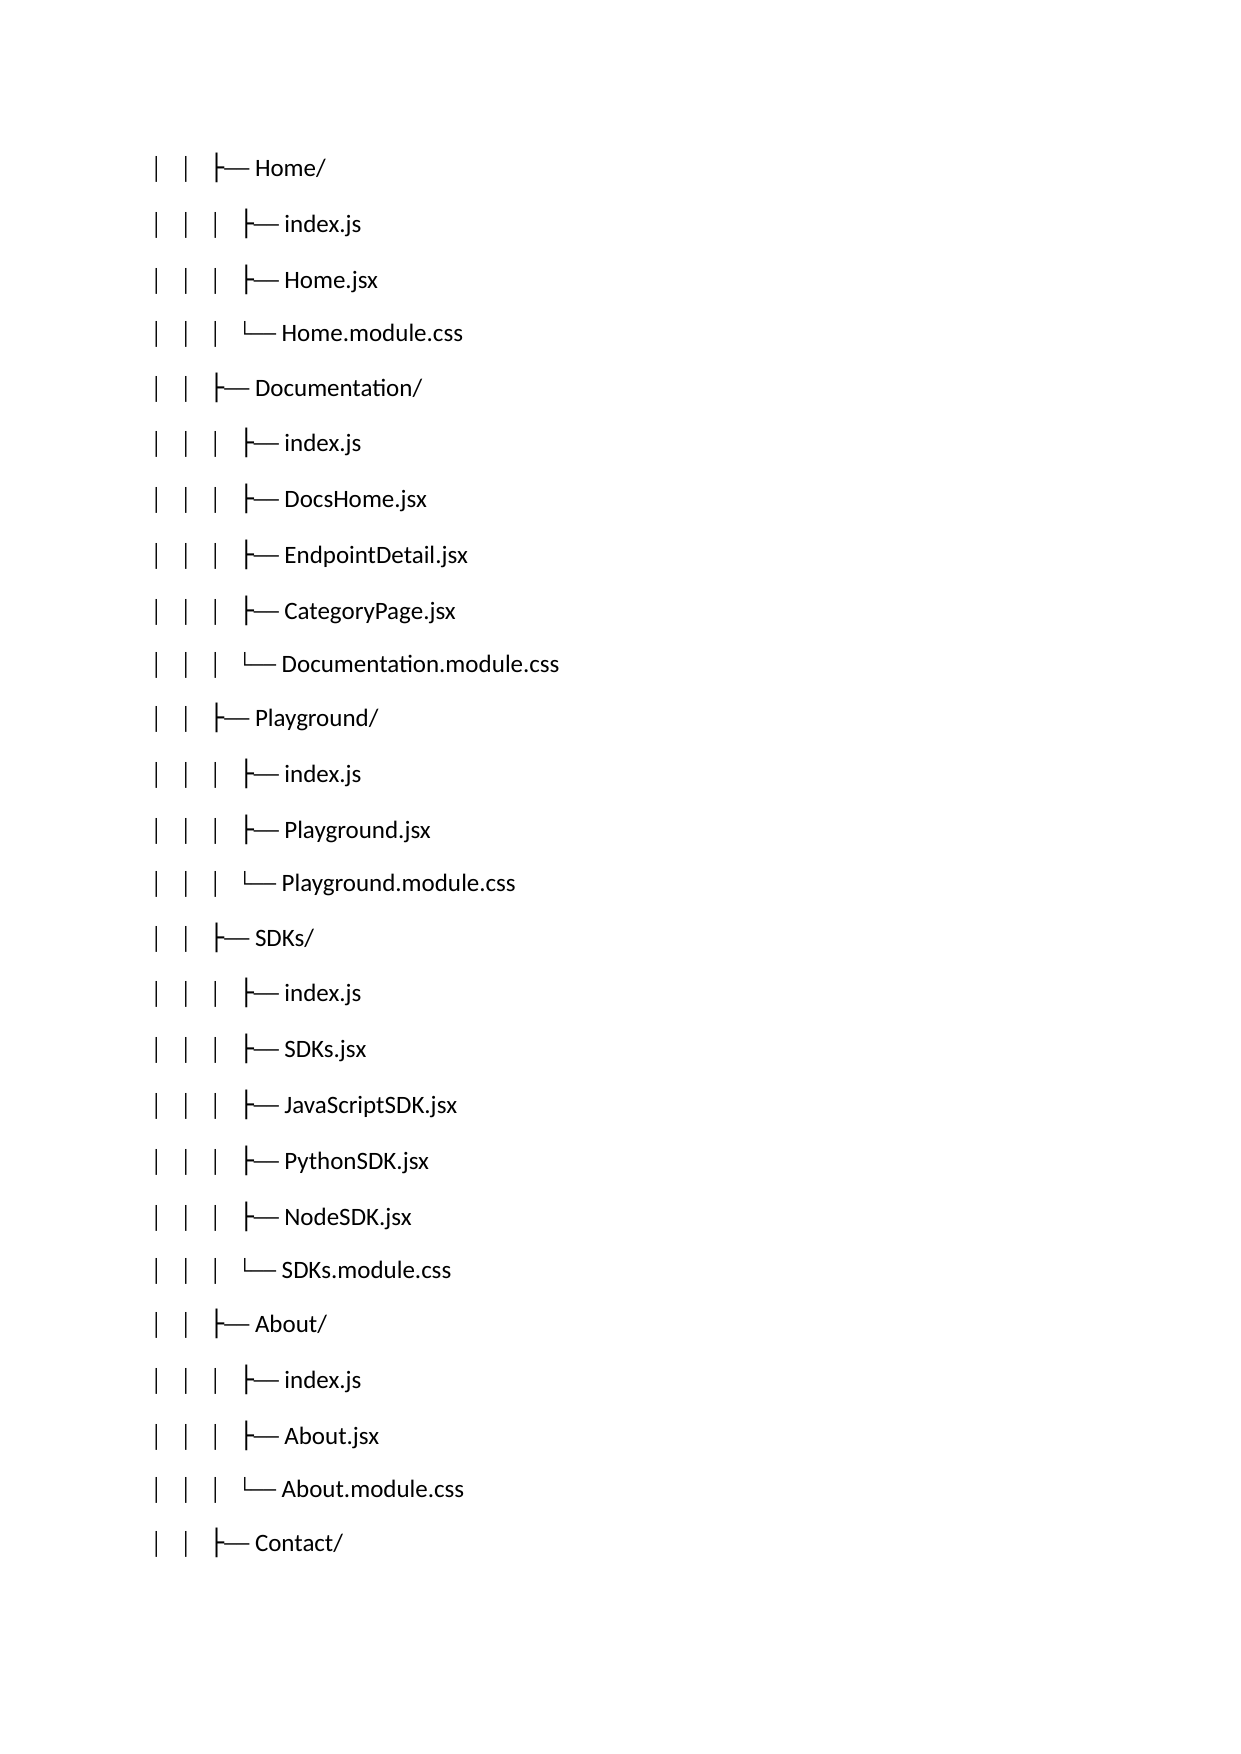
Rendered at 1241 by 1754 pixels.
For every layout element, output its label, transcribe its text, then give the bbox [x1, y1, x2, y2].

text │ │ │ ├── Playground.jsx [150, 812, 1090, 846]
text │ │ │ ├── index.js [150, 756, 1090, 790]
text │ │ │ └── SDKs.module.css [150, 1254, 1090, 1285]
text │ │ │ └── Home.module.css [150, 317, 1090, 348]
text │ │ ├── Home/ [150, 150, 1090, 184]
text │ │ │ ├── Home.jsx [150, 262, 1090, 296]
text │ │ │ ├── SDKs.jsx [150, 1031, 1090, 1065]
text │ │ │ ├── EndpointDetail.jsx [150, 537, 1090, 571]
text │ │ ├── About/ [150, 1306, 1090, 1340]
text │ │ │ ├── DocsHome.jsx [150, 481, 1090, 515]
text │ │ ├── Contact/ [150, 1525, 1090, 1559]
text │ │ │ ├── PythonSDK.jsx [150, 1142, 1090, 1177]
text │ │ │ ├── index.js [150, 206, 1090, 240]
text │ │ ├── Documentation/ [150, 369, 1090, 403]
text │ │ │ └── Documentation.module.css [150, 648, 1090, 679]
text │ │ │ └── Playground.module.css [150, 867, 1090, 898]
text │ │ │ ├── JavaScriptSDK.jsx [150, 1087, 1090, 1121]
text │ │ │ ├── index.js [150, 1362, 1090, 1396]
text │ │ │ ├── index.js [150, 425, 1090, 459]
text │ │ ├── Playground/ [150, 700, 1090, 734]
text │ │ │ ├── index.js [150, 975, 1090, 1009]
text │ │ │ ├── About.jsx [150, 1417, 1090, 1452]
text │ │ │ ├── CategoryPage.jsx [150, 592, 1090, 627]
text │ │ │ └── About.module.css [150, 1473, 1090, 1504]
text │ │ ├── SDKs/ [150, 919, 1090, 953]
text │ │ │ ├── NodeSDK.jsx [150, 1198, 1090, 1232]
